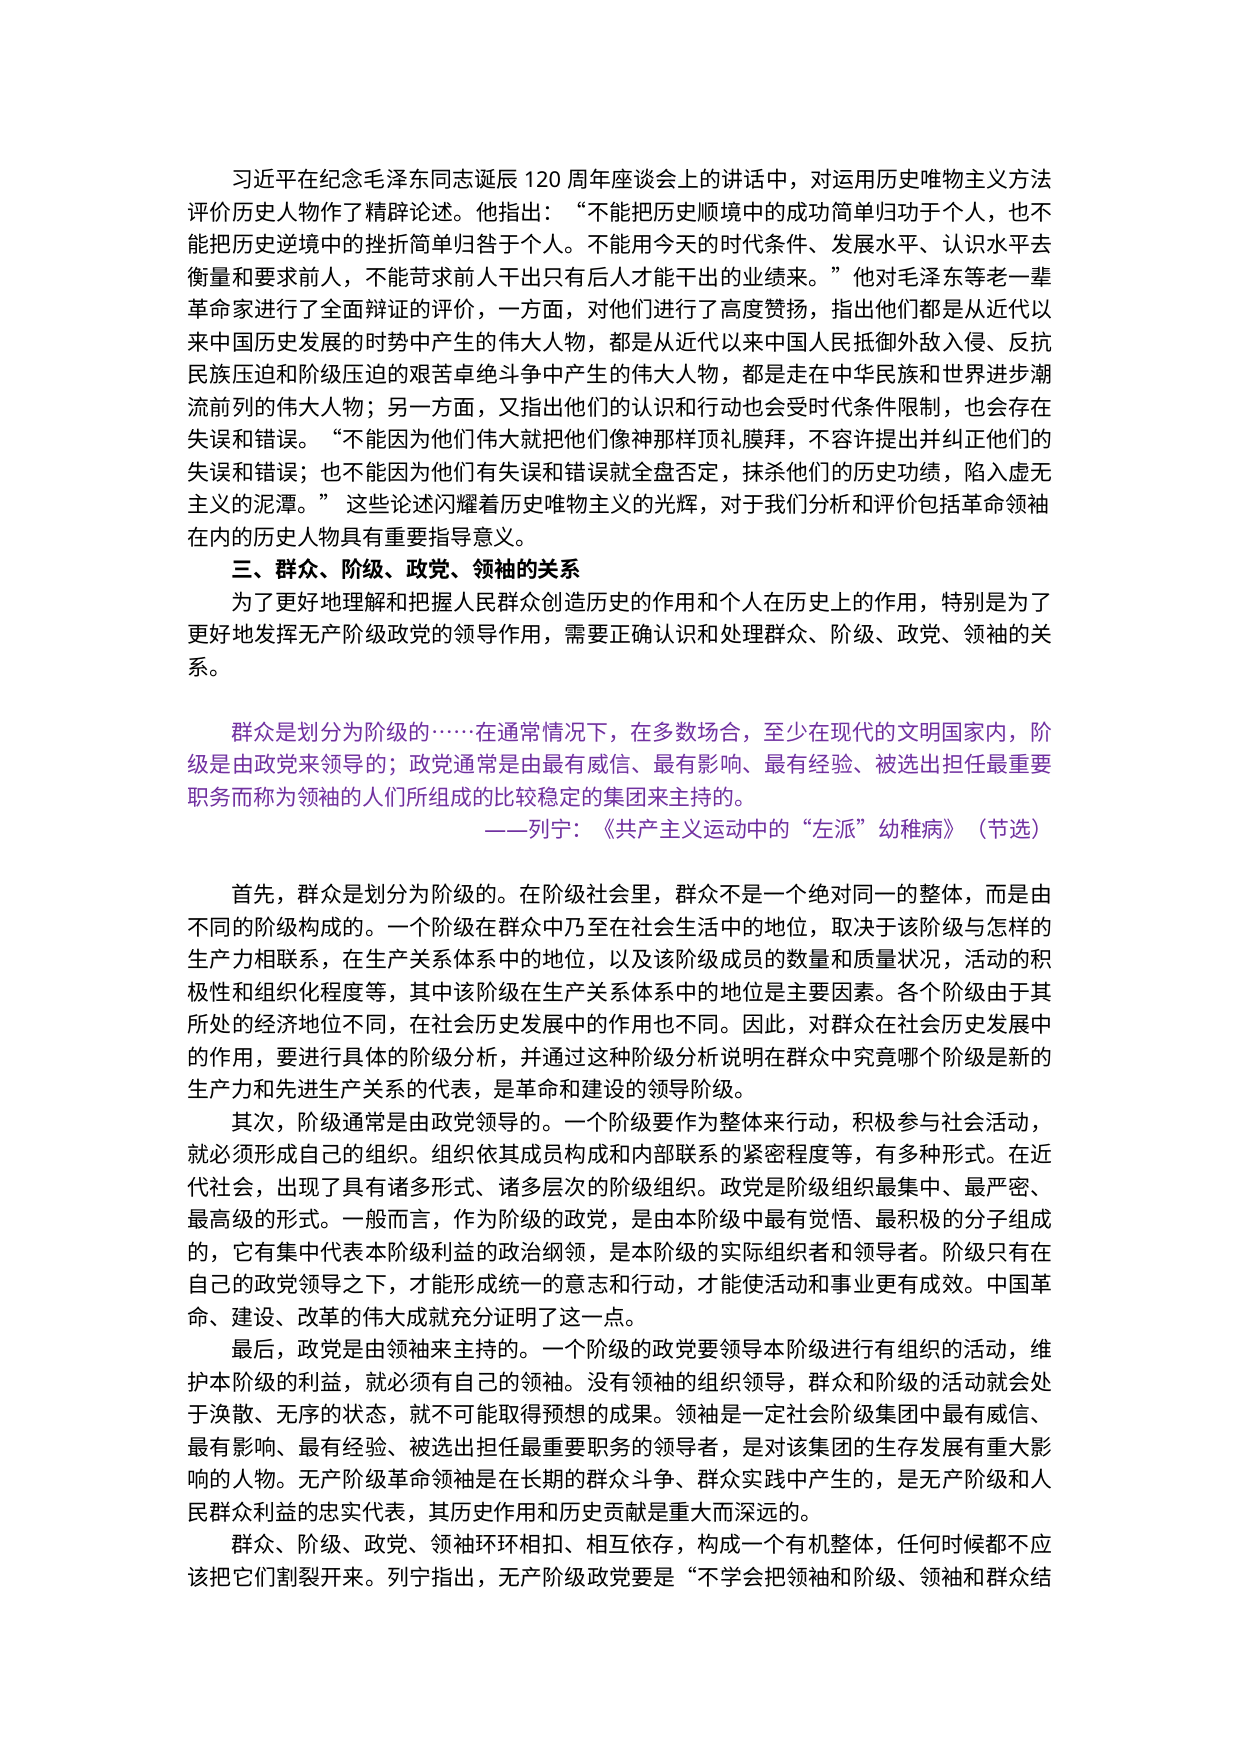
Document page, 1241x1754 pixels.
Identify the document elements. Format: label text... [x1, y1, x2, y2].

text 首先，群众是划分为阶级的。在阶级社会里，群众不是一个绝对同一的整体，而是由不同的阶级构成的。一个阶级在群众中乃至在社会生活中的地位，取决于该阶级与怎样的生产力相联系，在生产关系体系中的地位，以及该阶级成员的数量和质量状况，活动的积极性和组织化程度等，其中该阶级在生产关系体系中的地位是主要因素。各个阶级由于其所处的经济地位不同，在社会历史发展中的作用也不同。因此，对群众在社会历史发展中的作用，要进行具体的阶级分析，并通过这种阶级分析说明在群众中究竟哪个阶级是新的生产力和先进生产关系的代表，是革命和建设的领导阶级。 [187, 877, 1053, 1104]
text ——列宁：《共产主义运动中的“左派”幼稚病》（节选） [187, 812, 1053, 844]
text 三、群众、阶级、政党、领袖的关系 [187, 552, 1053, 584]
text 最后，政党是由领袖来主持的。一个阶级的政党要领导本阶级进行有组织的活动，维护本阶级的利益，就必须有自己的领袖。没有领袖的组织领导，群众和阶级的活动就会处于涣散、无序的状态，就不可能取得预想的成果。领袖是一定社会阶级集团中最有威信、最有影响、最有经验、被选出担任最重要职务的领导者，是对该集团的生存发展有重大影响的人物。无产阶级革命领袖是在长期的群众斗争、群众实践中产生的，是无产阶级和人民群众利益的忠实代表，其历史作用和历史贡献是重大而深远的。 [187, 1332, 1053, 1527]
text 群众是划分为阶级的……在通常情况下，在多数场合，至少在现代的文明国家内，阶级是由政党来领导的；政党通常是由最有威信、最有影响、最有经验、被选出担任最重要职务而称为领袖的人们所组成的比较稳定的集团来主持的。 [187, 714, 1053, 812]
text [187, 1527, 1053, 1592]
text 其次，阶级通常是由政党领导的。一个阶级要作为整体来行动，积极参与社会活动，就必须形成自己的组织。组织依其成员构成和内部联系的紧密程度等，有多种形式。在近代社会，出现了具有诸多形式、诸多层次的阶级组织。政党是阶级组织最集中、最严密、最高级的形式。一般而言，作为阶级的政党，是由本阶级中最有觉悟、最积极的分子组成的，它有集中代表本阶级利益的政治纲领，是本阶级的实际组织者和领导者。阶级只有在自己的政党领导之下，才能形成统一的意志和行动，才能使活动和事业更有成效。中国革命、建设、改革的伟大成就充分证明了这一点。 [187, 1104, 1053, 1332]
text 为了更好地理解和把握人民群众创造历史的作用和个人在历史上的作用，特别是为了更好地发挥无产阶级政党的领导作用，需要正确认识和处理群众、阶级、政党、领袖的关系。 [187, 584, 1053, 682]
text 习近平在纪念毛泽东同志诞辰 120 周年座谈会上的讲话中，对运用历史唯物主义方法评价历史人物作了精辟论述。他指出：“不能把历史顺境中的成功简单归功于个人，也不能把历史逆境中的挫折简单归咎于个人。不能用今天的时代条件、发展水平、认识水平去衡量和要求前人，不能苛求前人干出只有后人才能干出的业绩来。”他对毛泽东等老一辈革命家进行了全面辩证的评价，一方面，对他们进行了高度赞扬，指出他们都是从近代以来中国历史发展的时势中产生的伟大人物，都是从近代以来中国人民抵御外敌入侵、反抗民族压迫和阶级压迫的艰苦卓绝斗争中产生的伟大人物，都是走在中华民族和世界进步潮流前列的伟大人物；另一方面，又指出他们的认识和行动也会受时代条件限制，也会存在失误和错误。“不能因为他们伟大就把他们像神那样顶礼膜拜，不容许提出并纠正他们的失误和错误；也不能因为他们有失误和错误就全盘否定，抹杀他们的历史功绩，陷入虚无主义的泥潭。” 这些论述闪耀着历史唯物主义的光辉，对于我们分析和评价包括革命领袖在内的历史人物具有重要指导意义。 [187, 162, 1053, 552]
